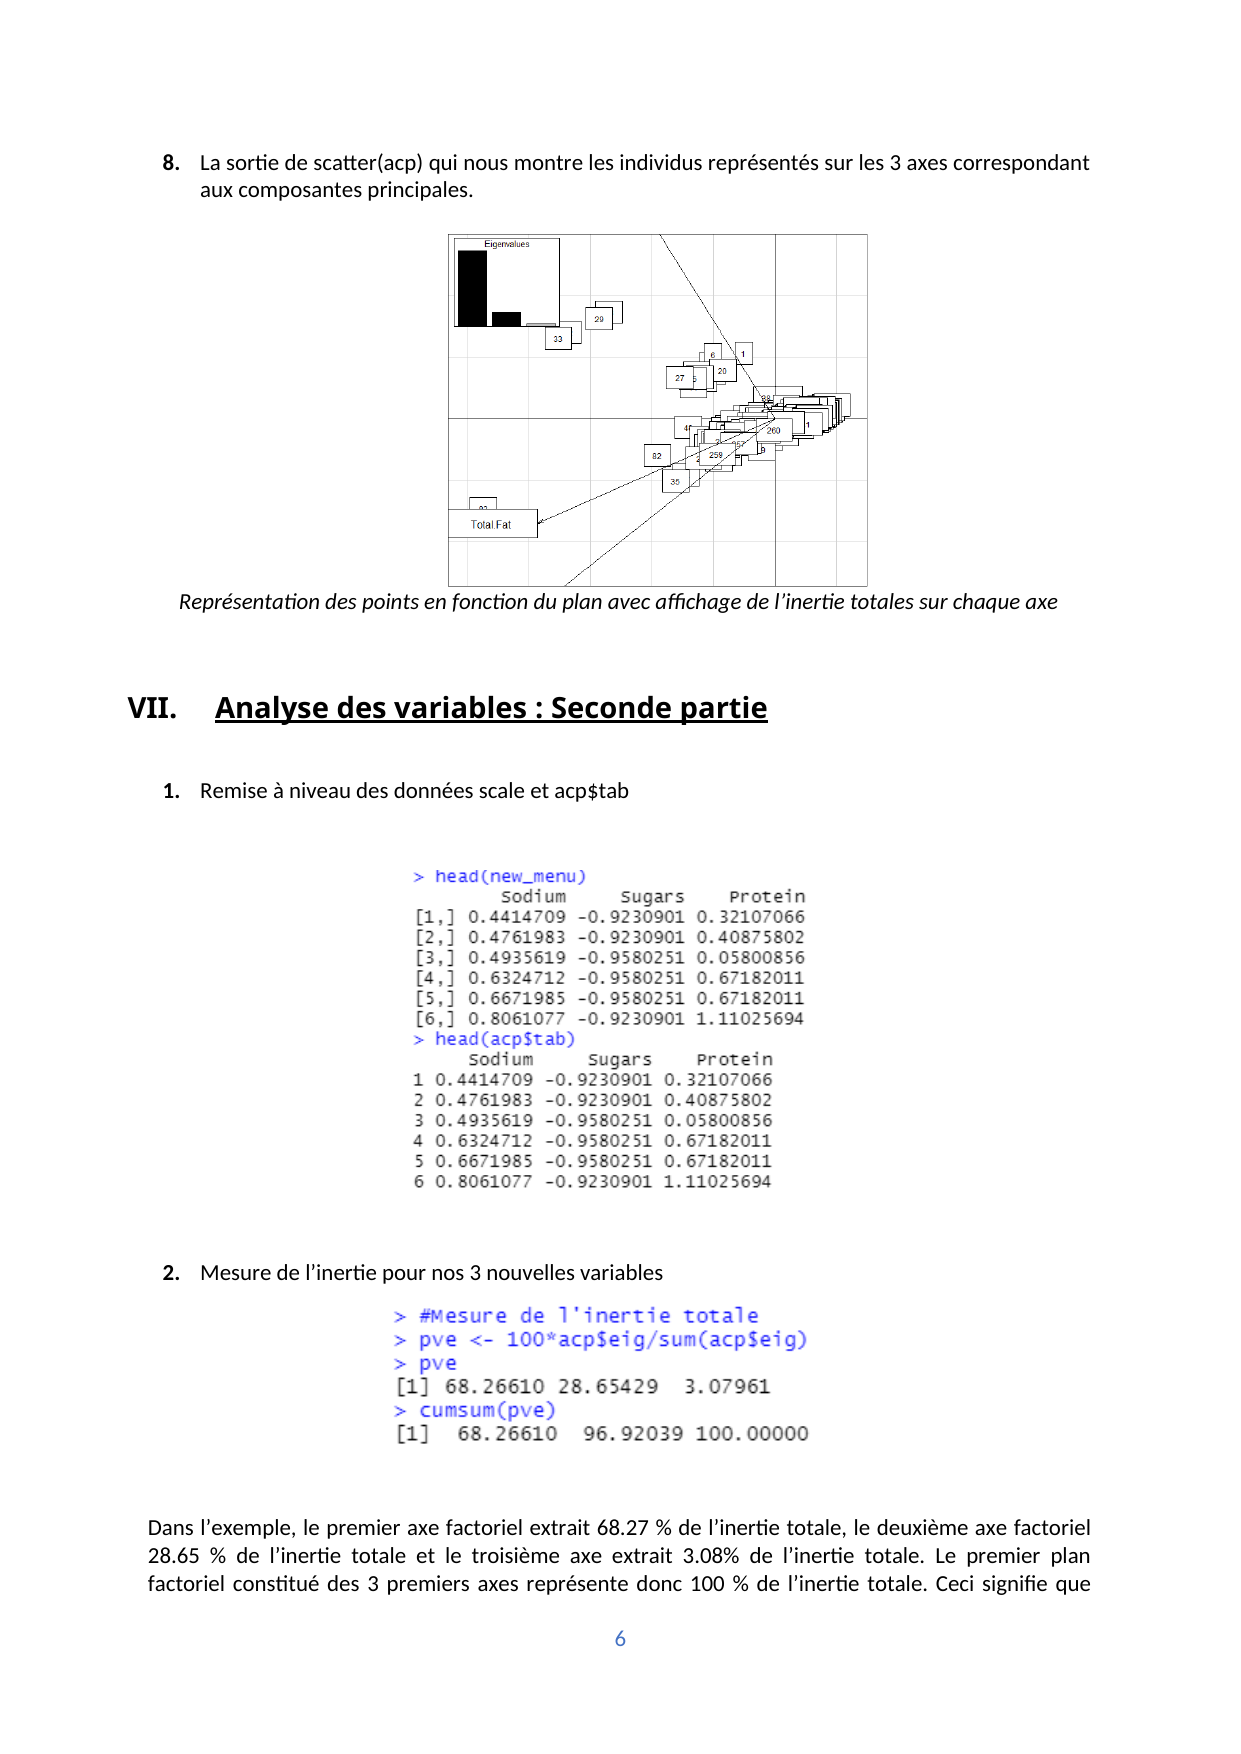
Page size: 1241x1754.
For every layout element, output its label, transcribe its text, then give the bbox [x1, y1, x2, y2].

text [148, 1513, 1093, 1597]
list Remise à niveau des données scale et acp$tab [162, 777, 1093, 805]
picture [447, 233, 868, 587]
list La sortie de scatter(acp) qui nous montre les individus représentés sur les 3 axes correspondant aux composantes principales. [162, 148, 1093, 204]
picture [407, 870, 834, 1193]
list Mesure de l’inertie pour nos 3 nouvelles variables [162, 1258, 1093, 1286]
picture [385, 1304, 855, 1447]
subtitle Analyse des variables : Seconde partie [177, 687, 1093, 727]
text Représentation des points en fonction du plan avec affichage de l’inertie totales sur chaque axe [148, 587, 1093, 615]
